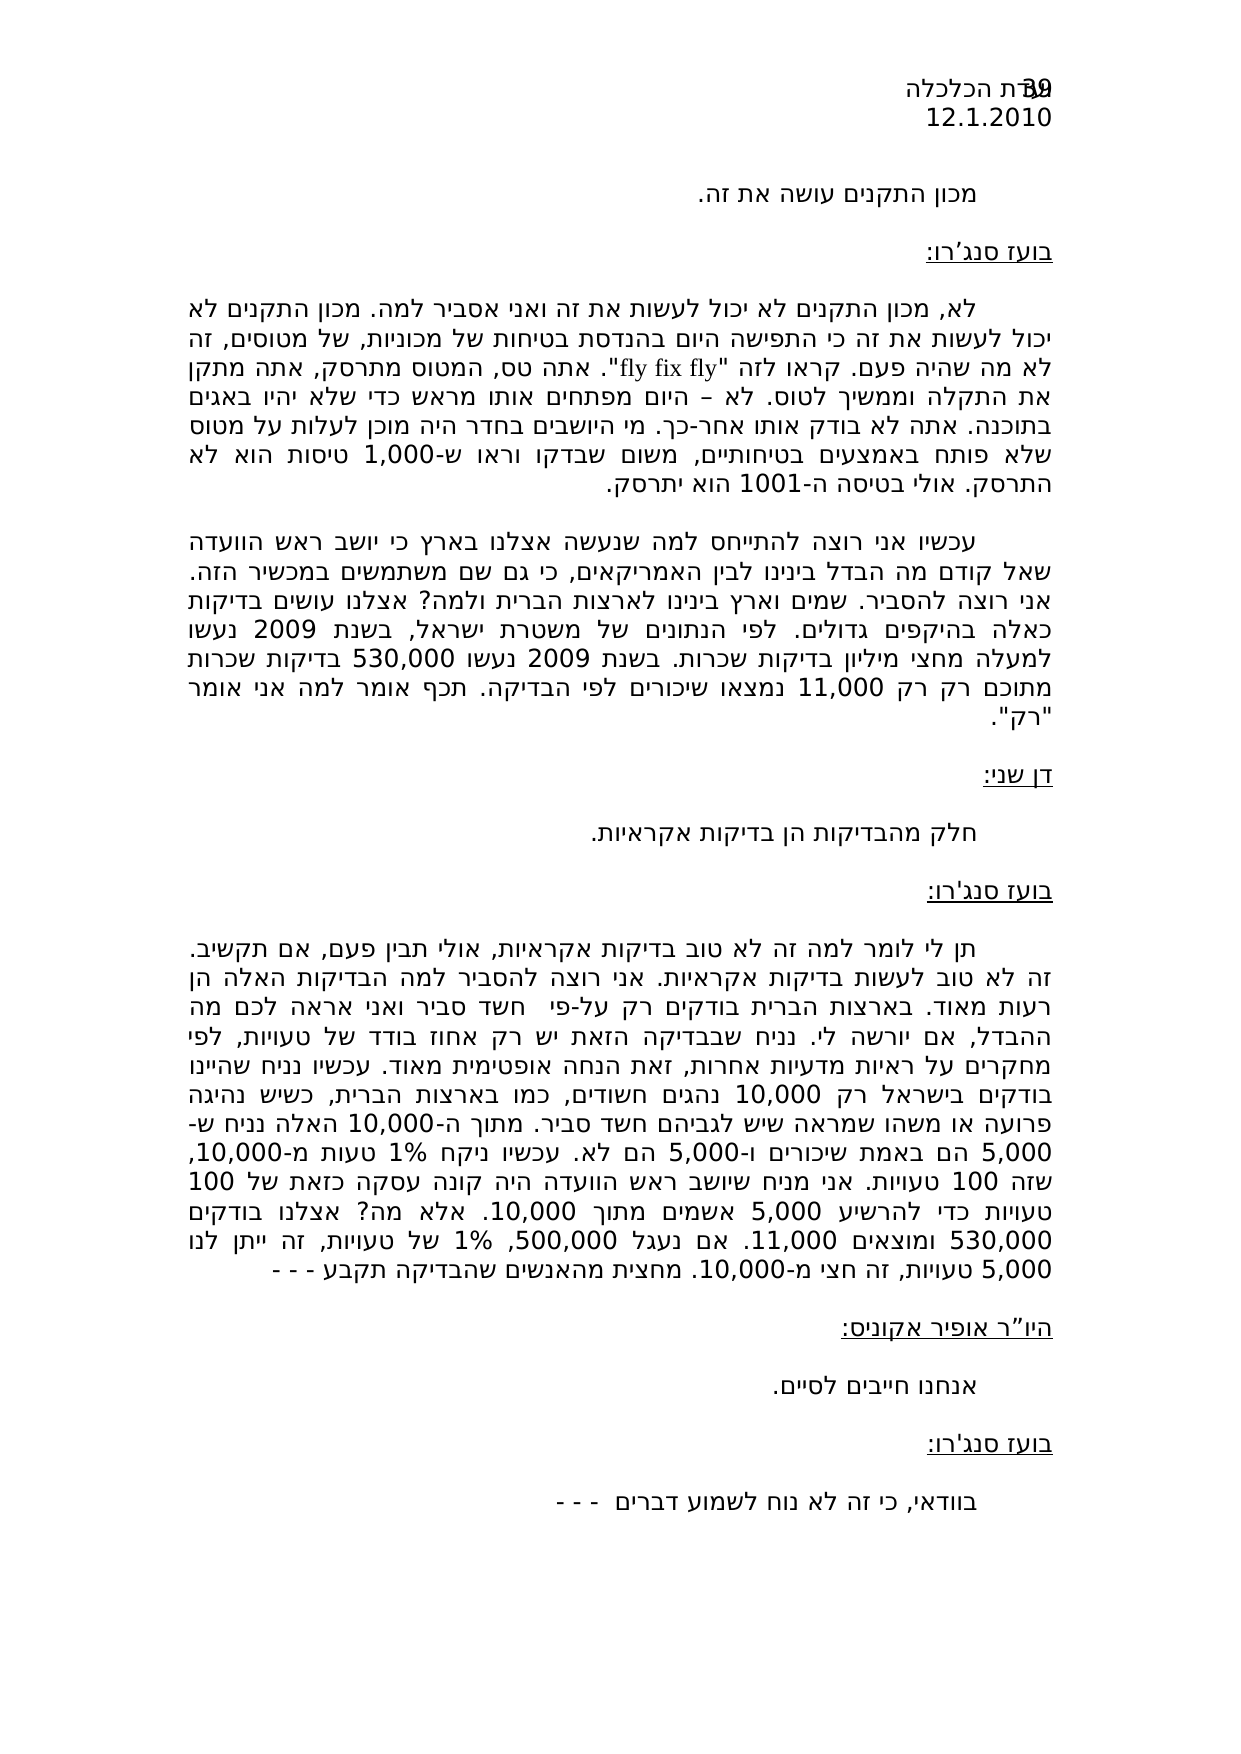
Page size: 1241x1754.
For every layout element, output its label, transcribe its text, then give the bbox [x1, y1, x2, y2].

text בועז סנג'רו: [187, 876, 1053, 906]
text תן לי לומר למה זה לא טוב בדיקות אקראיות, אולי תבין פעם, אם תקשיב. זה לא טוב לעשות בדיקות אקראיות. אני רוצה להסביר למה הבדיקות האלה הן רעות מאוד. בארצות הברית בודקים רק על-פי חשד סביר ואני אראה לכם מה ההבדל, אם יורשה לי. נניח שבבדיקה הזאת יש רק אחוז בודד של טעויות, לפי מחקרים על ראיות מדעיות אחרות, זאת הנחה אופטימית מאוד. עכשיו נניח שהיינו בודקים בישראל רק 10,000 נהגים חשודים, כמו בארצות הברית, כשיש נהיגה פרועה או משהו שמראה שיש לגביהם חשד סביר. מתוך ה-10,000 האלה נניח ש-5,000 הם באמת שיכורים ו-5,000 הם לא. עכשיו ניקח 1% טעות מ-10,000, שזה 100 טעויות. אני מניח שיושב ראש הוועדה היה קונה עסקה כזאת של 100 טעויות כדי להרשיע 5,000 אשמים מתוך 10,000. אלא מה? אצלנו בודקים 530,000 ומוצאים 11,000. אם נעגל 500,000, 1% של טעויות, זה ייתן לנו 5,000 טעויות, זה חצי מ-10,000. מחצית מהאנשים שהבדיקה תקבע - - - [187, 934, 1053, 1284]
text דן שני: [187, 761, 1053, 790]
text היו”ר אופיר אקוניס: [187, 1313, 1053, 1342]
text אנחנו חייבים לסיים. [187, 1371, 1053, 1400]
text חלק מהבדיקות הן בדיקות אקראיות. [187, 818, 1053, 848]
text עכשיו אני רוצה להתייחס למה שנעשה אצלנו בארץ כי יושב ראש הוועדה שאל קודם מה הבדל בינינו לבין האמריקאים, כי גם שם משתמשים במכשיר הזה. אני רוצה להסביר. שמים וארץ בינינו לארצות הברית ולמה? אצלנו עושים בדיקות כאלה בהיקפים גדולים. לפי הנתונים של משטרת ישראל, בשנת 2009 נעשו למעלה מחצי מיליון בדיקות שכרות. בשנת 2009 נעשו 530,000 בדיקות שכרות מתוכם רק רק 11,000 נמצאו שיכורים לפי הבדיקה. תכף אומר למה אני אומר "רק". [187, 528, 1053, 732]
text בוודאי, כי זה לא נוח לשמוע דברים - - - [187, 1487, 1053, 1516]
text לא, מכון התקנים לא יכול לעשות את זה ואני אסביר למה. מכון התקנים לא יכול לעשות את זה כי התפישה היום בהנדסת בטיחות של מכוניות, של מטוסים, זה לא מה שהיה פעם. קראו לזה "fly fix fly". אתה טס, המטוס מתרסק, אתה מתקן את התקלה וממשיך לטוס. לא – היום מפתחים אותו מראש כדי שלא יהיו באגים בתוכנה. אתה לא בודק אותו אחר-כך. מי היושבים בחדר היה מוכן לעלות על מטוס שלא פותח באמצעים בטיחותיים, משום שבדקו וראו ש-1,000 טיסות הוא לא התרסק. אולי בטיסה ה-1001 הוא יתרסק. [187, 294, 1053, 499]
text בועז סנג’רו: [187, 237, 1053, 266]
text בועז סנג'רו: [187, 1429, 1053, 1458]
text מכון התקנים עושה את זה. [187, 179, 1053, 208]
